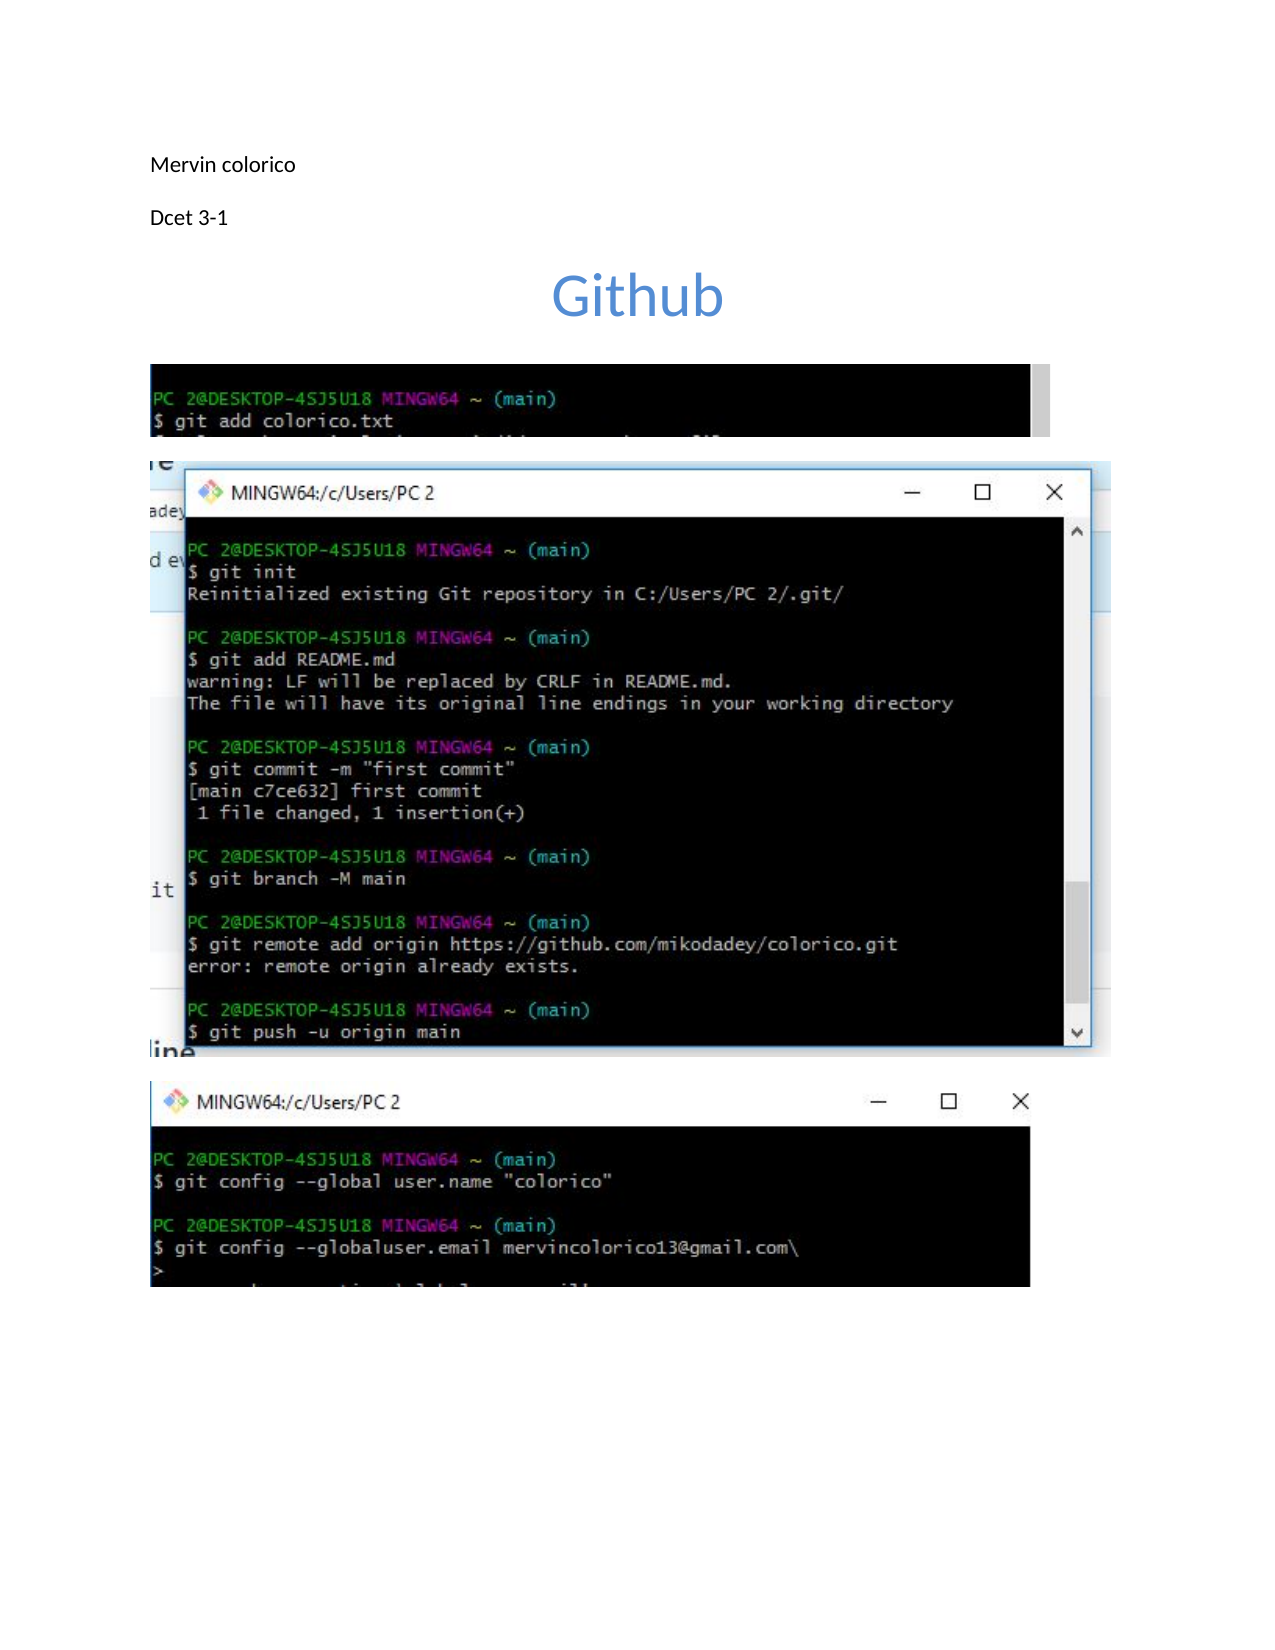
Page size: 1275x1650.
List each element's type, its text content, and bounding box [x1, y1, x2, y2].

text Github [150, 256, 1125, 332]
text Mervin colorico [150, 150, 1125, 178]
text Dcet 3-1 [150, 203, 1125, 231]
picture [150, 461, 1111, 1057]
picture [150, 1081, 1032, 1287]
picture [150, 364, 1050, 437]
